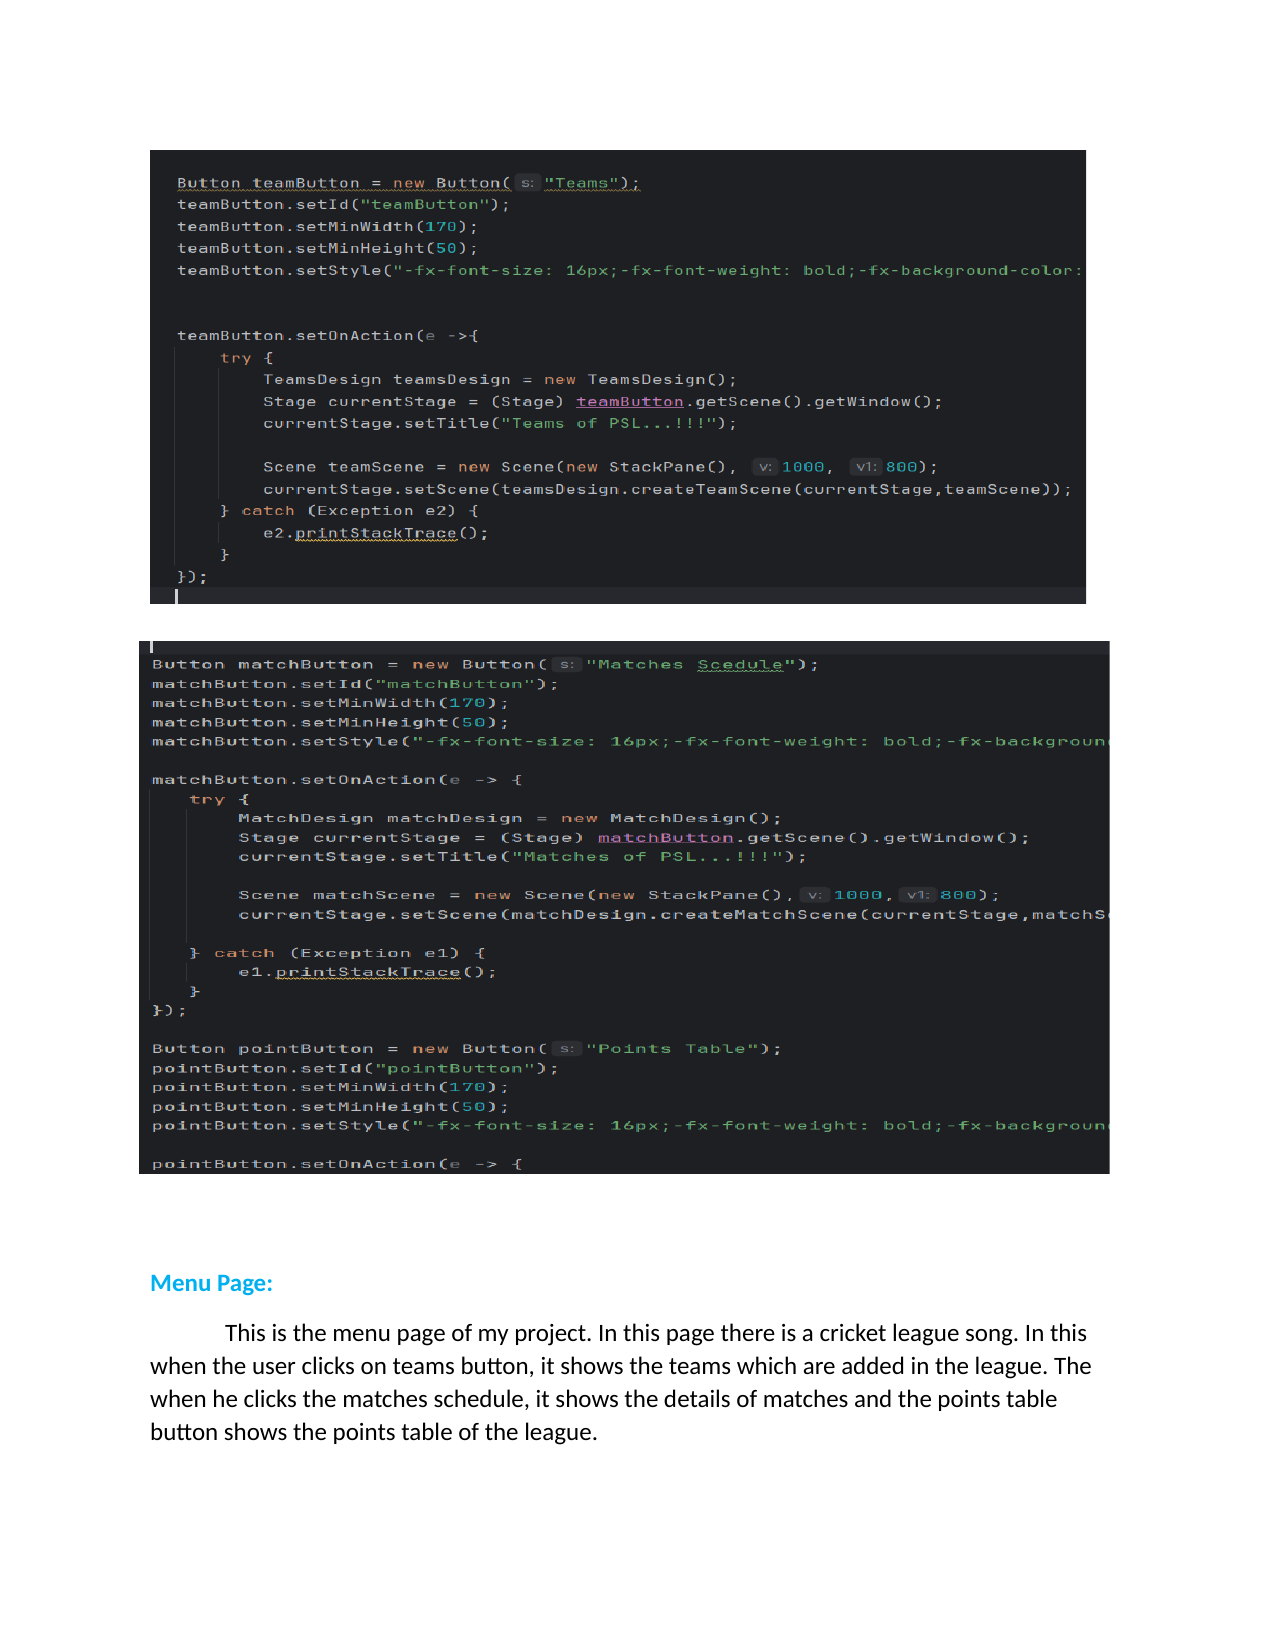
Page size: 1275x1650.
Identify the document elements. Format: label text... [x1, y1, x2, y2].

picture [150, 150, 1087, 604]
text Menu Page: [150, 1267, 1125, 1298]
text This is the menu page of my project. In this page there is a cricket league song. In this when the user clicks on teams button, it shows the teams which are added in the league. The when he clicks the matches schedule, it shows the details of matches and the points table button shows the points table of the league. [150, 1317, 1125, 1446]
picture [137, 641, 1109, 1173]
